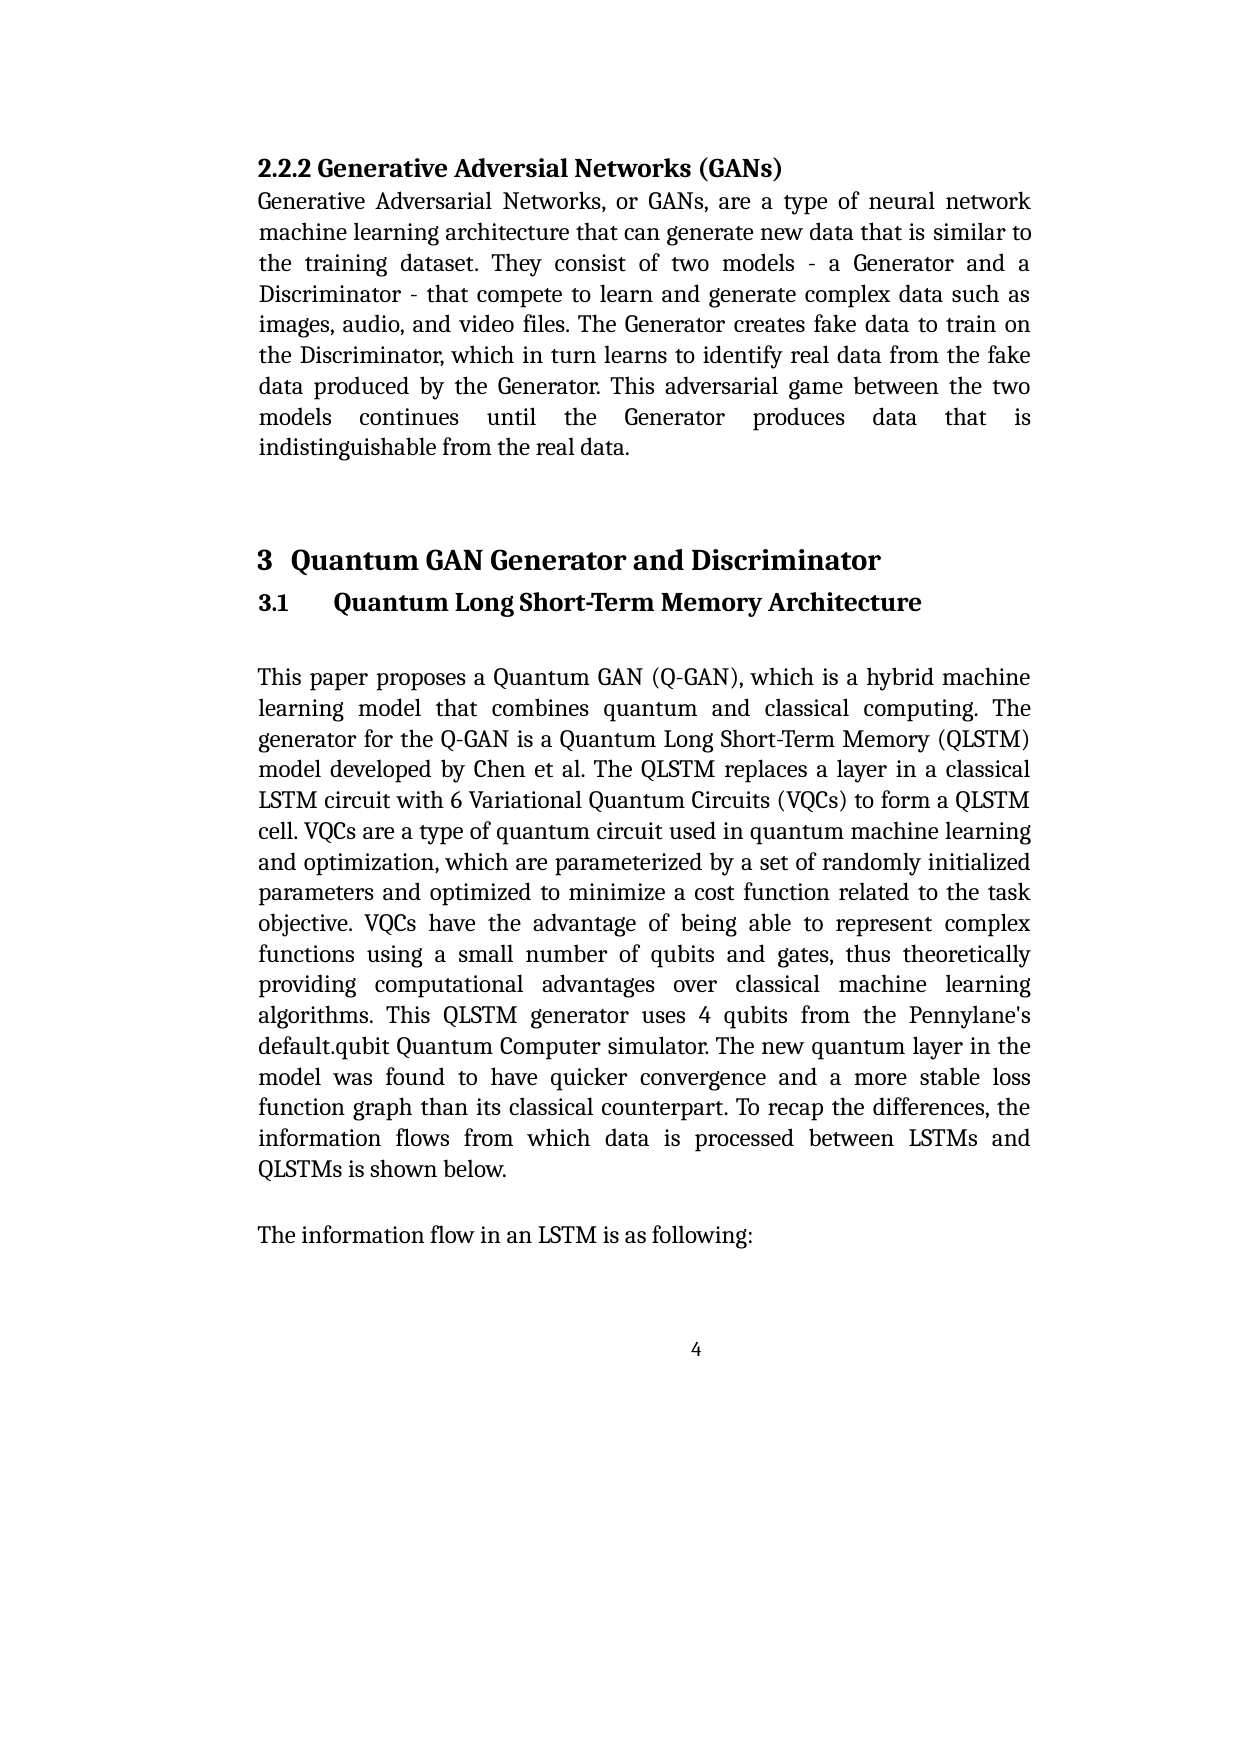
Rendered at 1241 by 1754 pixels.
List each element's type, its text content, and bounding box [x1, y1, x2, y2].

text The information flow in an LSTM is as following: [257, 1221, 1032, 1250]
text This paper proposes a Quantum GAN (Q-GAN), which is a hybrid machine learning model that combines quantum and classical computing. The generator for the Q-GAN is a Quantum Long Short-Term Memory (QLSTM) model developed by Chen et al. The QLSTM replaces a layer in a classical LSTM circuit with 6 Variational Quantum Circuits (VQCs) to form a QLSTM cell. VQCs are a type of quantum circuit used in quantum machine learning and optimization, which are parameterized by a set of randomly initialized parameters and optimized to minimize a cost function related to the task objective. VQCs have the advantage of being able to represent complex functions using a small number of qubits and gates, thus theoretically providing computational advantages over classical machine learning algorithms. This QLSTM generator uses 4 qubits from the Pennylane's default.qubit Quantum Computer simulator. The new quantum layer in the model was found to have quicker convergence and a more stable loss function graph than its classical counterpart. To recap the differences, the information flows from which data is processed between LSTMs and QLSTMs is shown below. [257, 663, 1032, 1183]
subtitle Quantum Long Short-Term Memory Architecture [259, 587, 1032, 618]
text 2.2.2 Generative Adversial Networks (GANs) [258, 153, 1032, 185]
subtitle Quantum GAN Generator and Discriminator [257, 543, 1032, 578]
text Generative Adversarial Networks, or GANs, are a type of neural network machine learning architecture that can generate new data that is similar to the training dataset. They consist of two models - a Generator and a Discriminator - that compete to learn and generate complex data such as images, audio, and video files. The Generator creates fake data to train on the Discriminator, which in turn learns to identify real data from the fake data produced by the Generator. This adversarial game between the two models continues until the Generator produces data that is indistinguishable from the real data. [258, 187, 1032, 462]
